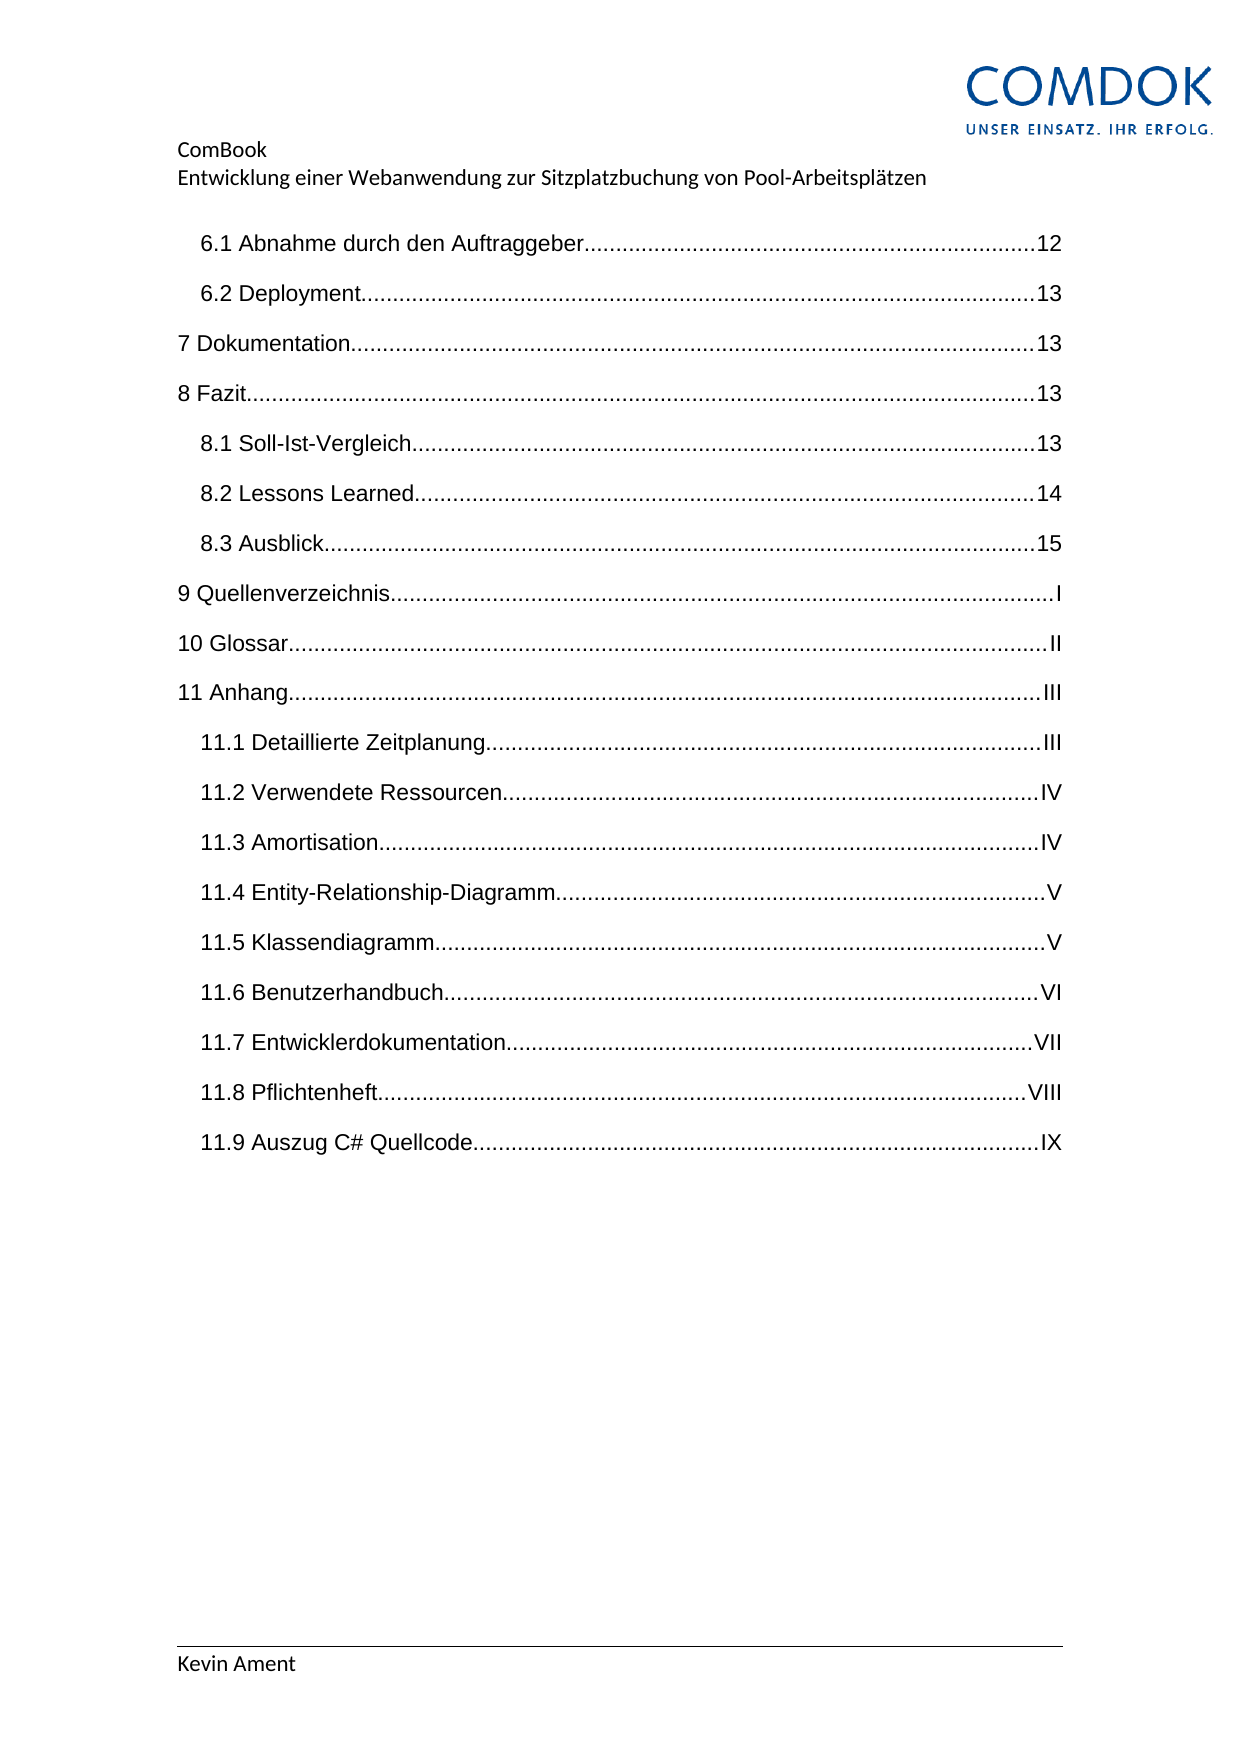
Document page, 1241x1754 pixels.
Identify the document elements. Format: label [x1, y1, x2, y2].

picture [966, 66, 1213, 135]
